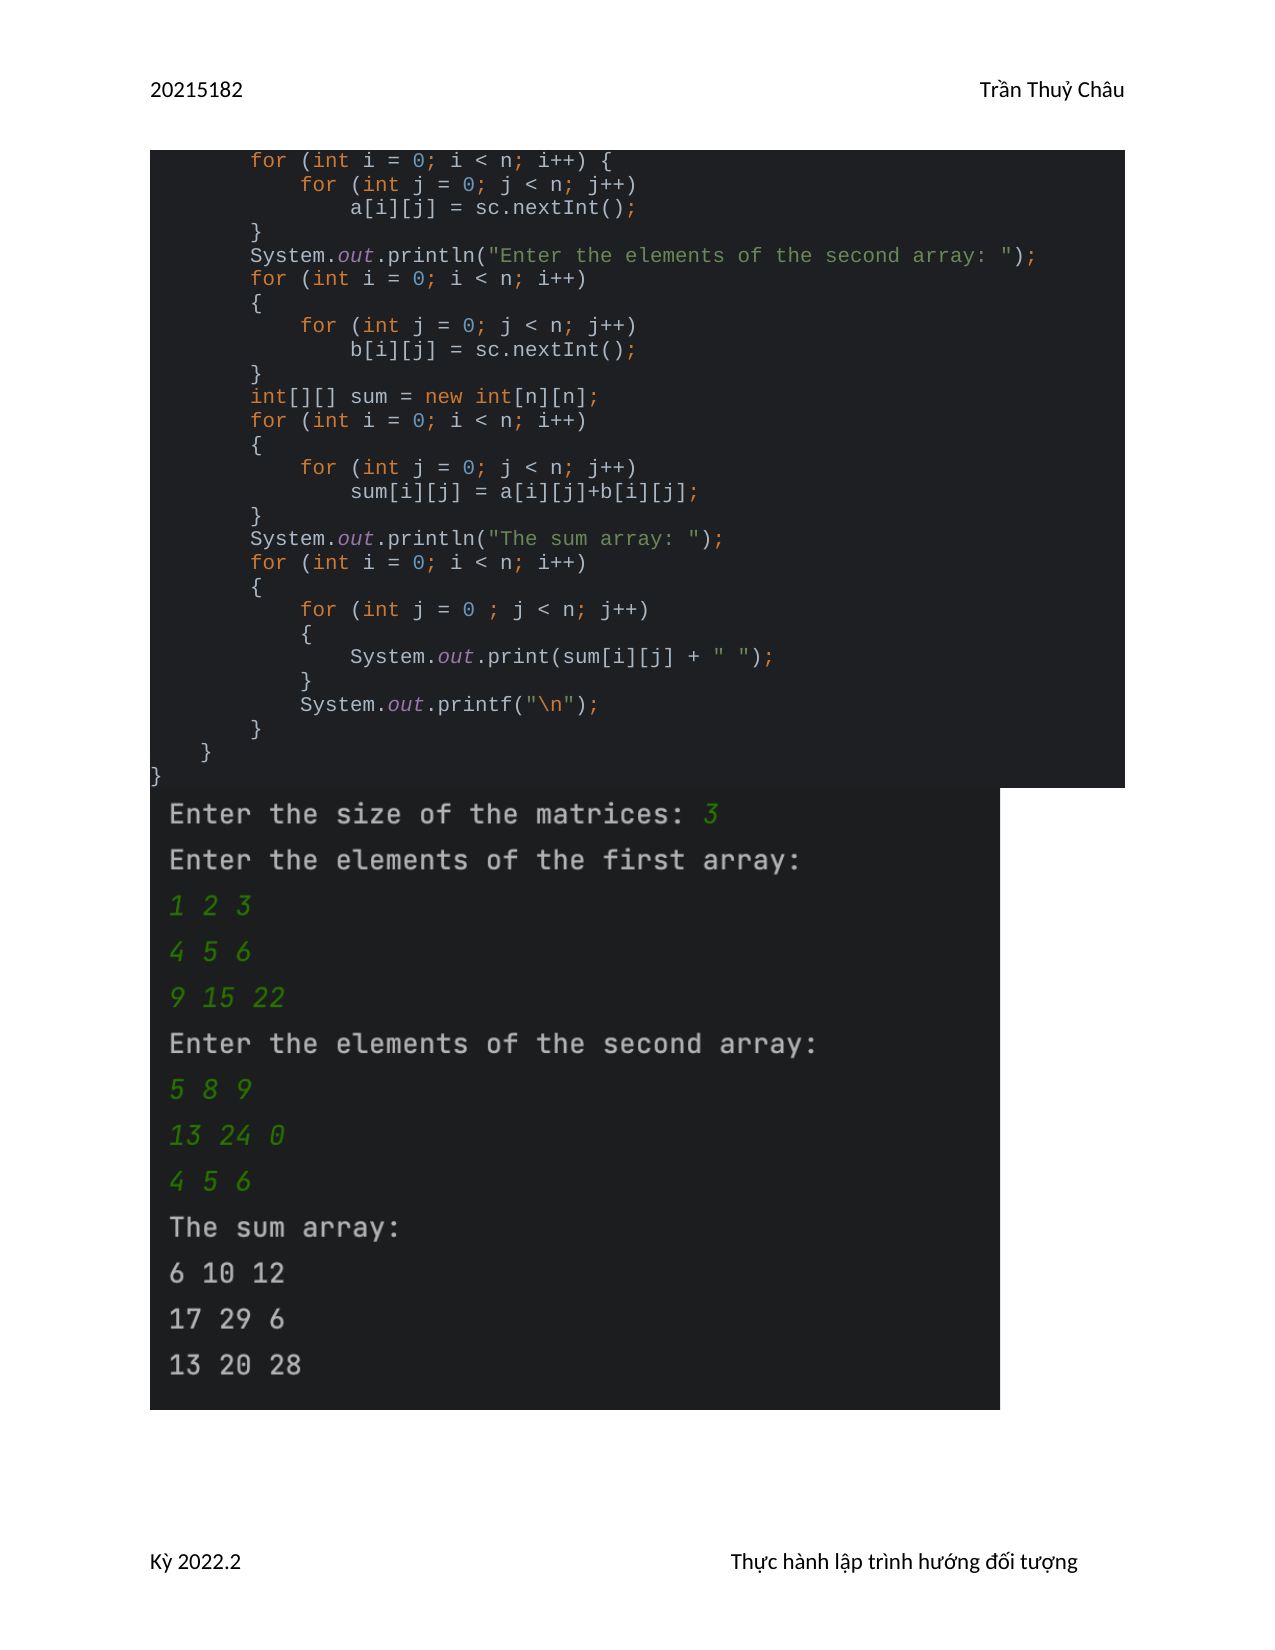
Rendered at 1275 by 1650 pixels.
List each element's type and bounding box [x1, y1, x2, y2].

picture [150, 788, 1001, 1410]
text [150, 150, 1125, 788]
